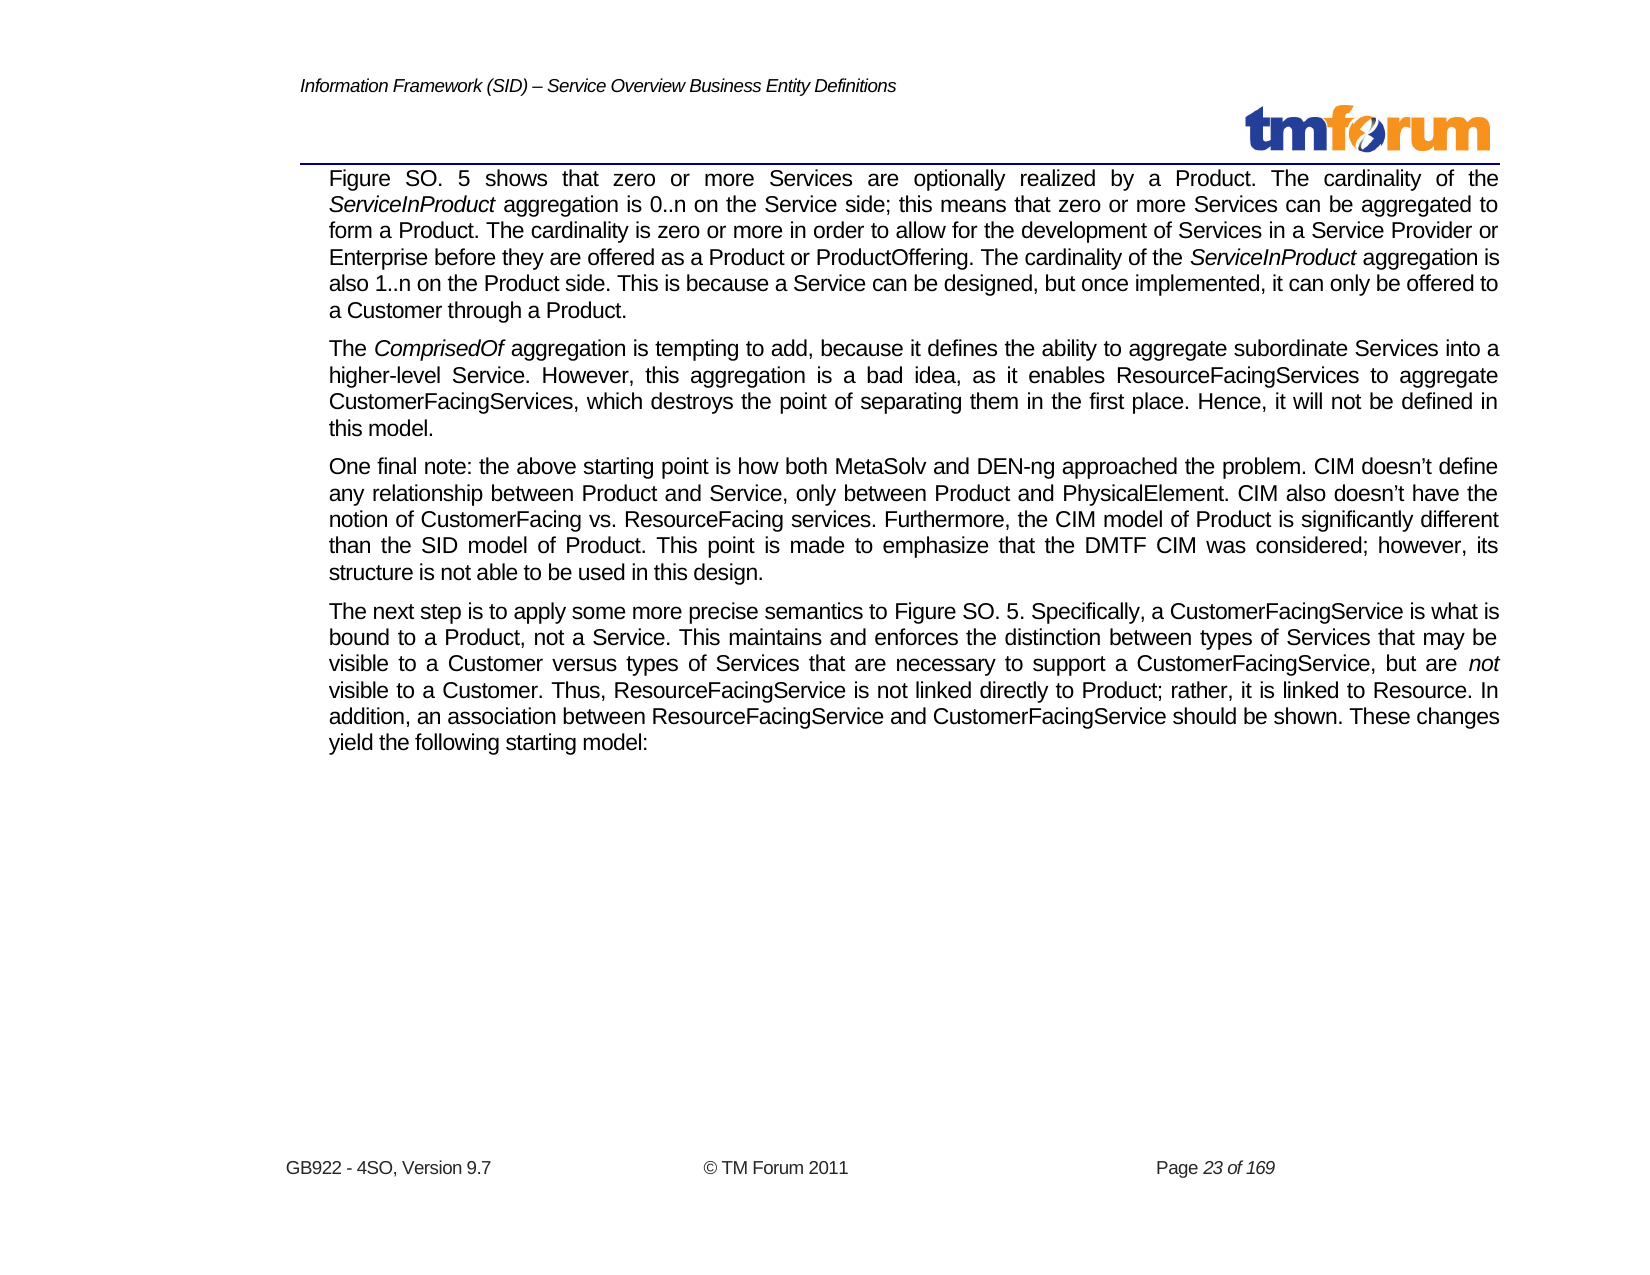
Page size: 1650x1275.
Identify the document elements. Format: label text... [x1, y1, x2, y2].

text The ComprisedOf aggregation is tempting to add, because it defines the ability to aggregate subordinate Services into a higher-level Service. However, this aggregation is a bad idea, as it enables ResourceFacingServices to aggregate CustomerFacingServices, which destroys the point of separating them in the first place. Hence, it will not be defined in this model. [328, 335, 1500, 441]
text The next step is to apply some more precise semantics to Figure SO. 5. Specifically, a CustomerFacingService is what is bound to a Product, not a Service. This maintains and enforces the distinction between types of Services that may be visible to a Customer versus types of Services that are necessary to support a CustomerFacingService, but are not visible to a Customer. Thus, ResourceFacingService is not linked directly to Product; rather, it is linked to Resource. In addition, an association between ResourceFacingService and CustomerFacingService should be shown. These changes yield the following starting model: [328, 598, 1500, 756]
picture [1234, 96, 1500, 161]
text Figure SO. 5 shows that zero or more Services are optionally realized by a Product. The cardinality of the ServiceInProduct aggregation is 0..n on the Service side; this means that zero or more Services can be aggregated to form a Product. The cardinality is zero or more in order to allow for the development of Services in a Service Provider or before they are offered as a Product or ProductOffering. The cardinality of the ServiceInProduct aggregation is also 1..n on the Product side. This is because a Service can be designed, but once implemented, it can only be offered to a Customer through a Product. [328, 165, 1500, 323]
text One final note: the above starting point is how both MetaSolv and DEN-ng approached the problem. CIM doesn’t define any relationship between Product and Service, only between Product and PhysicalElement. CIM also doesn’t have the notion of CustomerFacing vs. ResourceFacing services. Furthermore, the CIM model of Product is significantly different than the SID model of Product. This point is made to emphasize that the DMTF CIM was considered; however, its structure is not able to be used in this design. [328, 453, 1500, 585]
